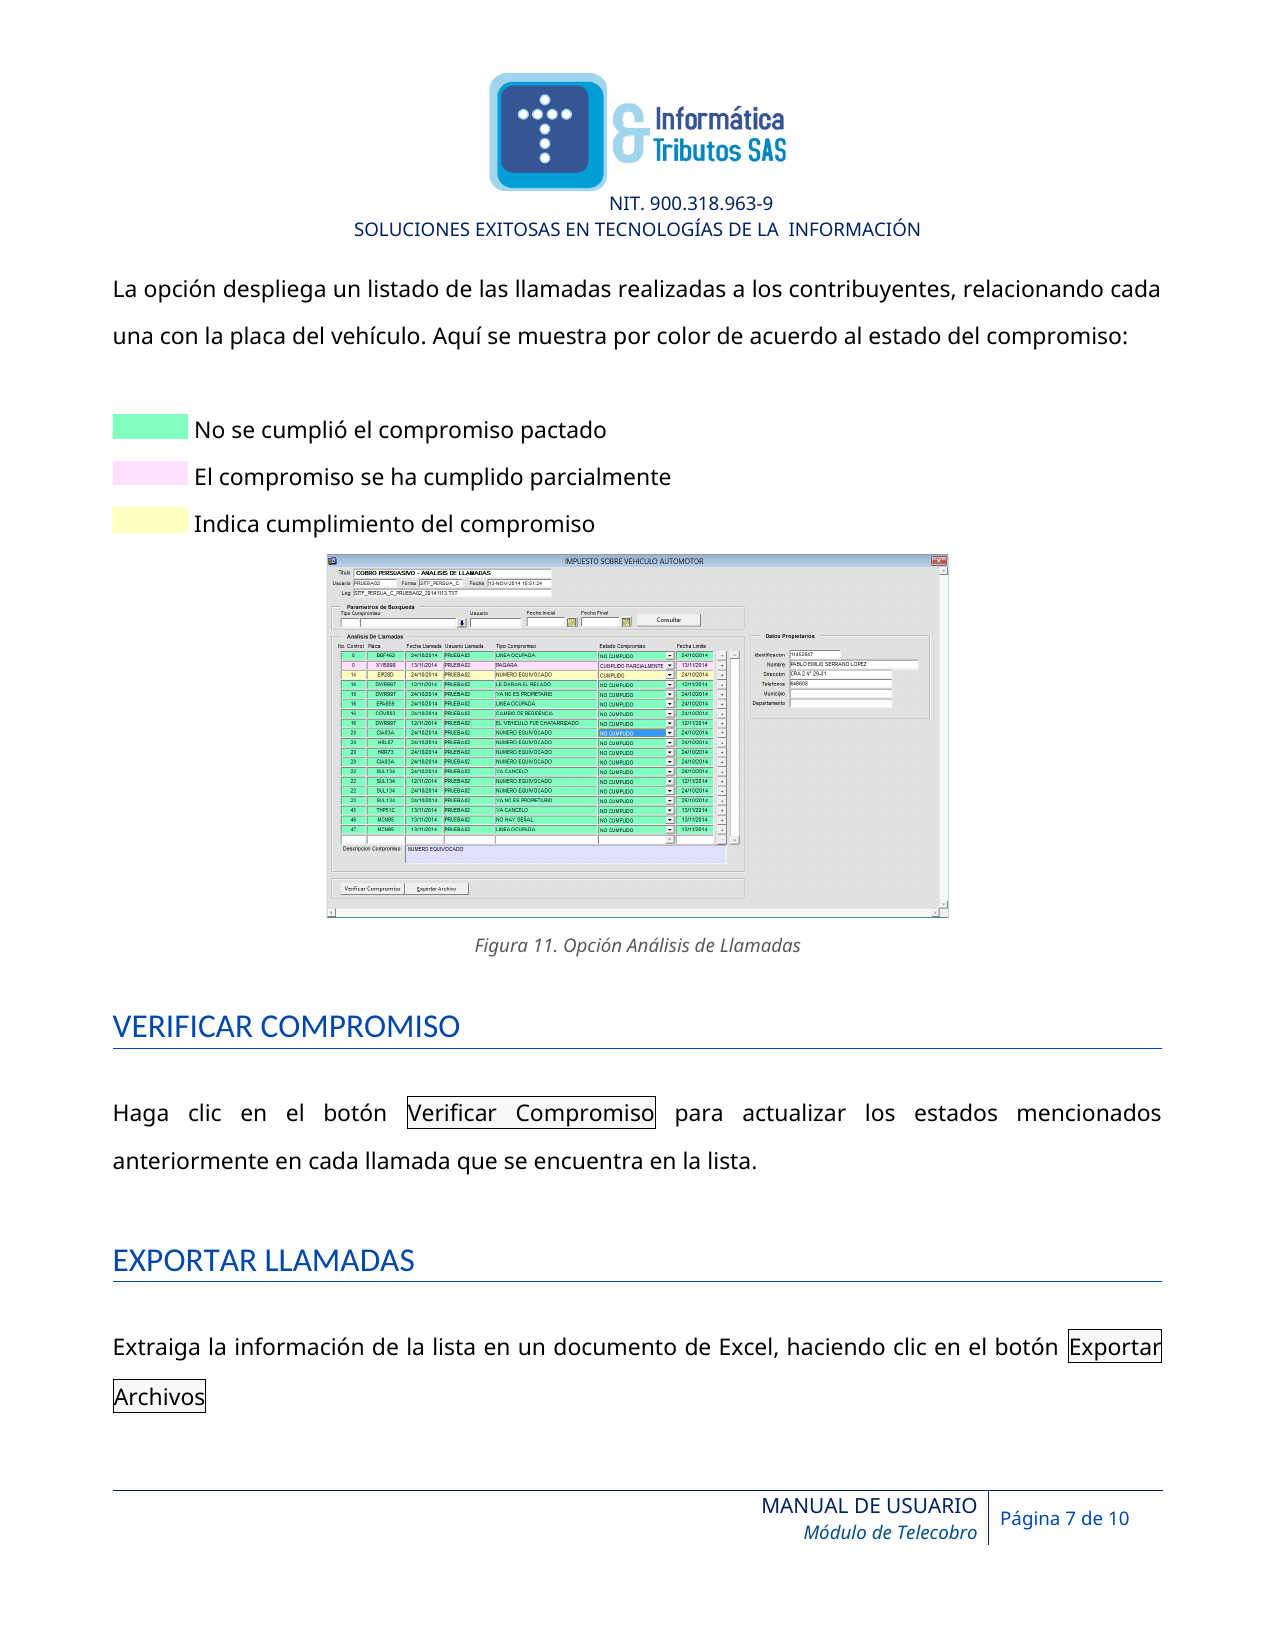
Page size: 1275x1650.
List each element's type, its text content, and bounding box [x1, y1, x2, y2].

picture [779, 141, 786, 149]
picture [489, 73, 786, 191]
picture [112, 414, 189, 439]
subtitle VERIFICAR COMPROMISO [112, 1005, 1162, 1049]
text No se cumplió el compromiso pactado [112, 414, 1162, 445]
text Haga clic en el botón Verificar Compromiso para actualizar los estados mencionados anteriormente en cada llamada que se encuentra en la lista. [112, 1096, 1162, 1176]
text Figura 11. Opción Análisis de Llamadas [112, 933, 1162, 958]
text La opción despliega un listado de las llamadas realizadas a los contribuyentes, relacionando cada una con la placa del vehículo. Aquí se muestra por color de acuerdo al estado del compromiso: [112, 273, 1162, 351]
text Indica cumplimiento del compromiso [112, 507, 1162, 539]
text El compromiso se ha cumplido parcialmente [112, 461, 1162, 492]
text Extraiga la información de la lista en un documento de Excel, haciendo clic en el botón Exportar Archivos [112, 1329, 1162, 1413]
subtitle EXPORTAR LLAMADAS [112, 1239, 1162, 1282]
picture [112, 461, 189, 485]
picture [112, 507, 189, 533]
picture [326, 554, 949, 918]
